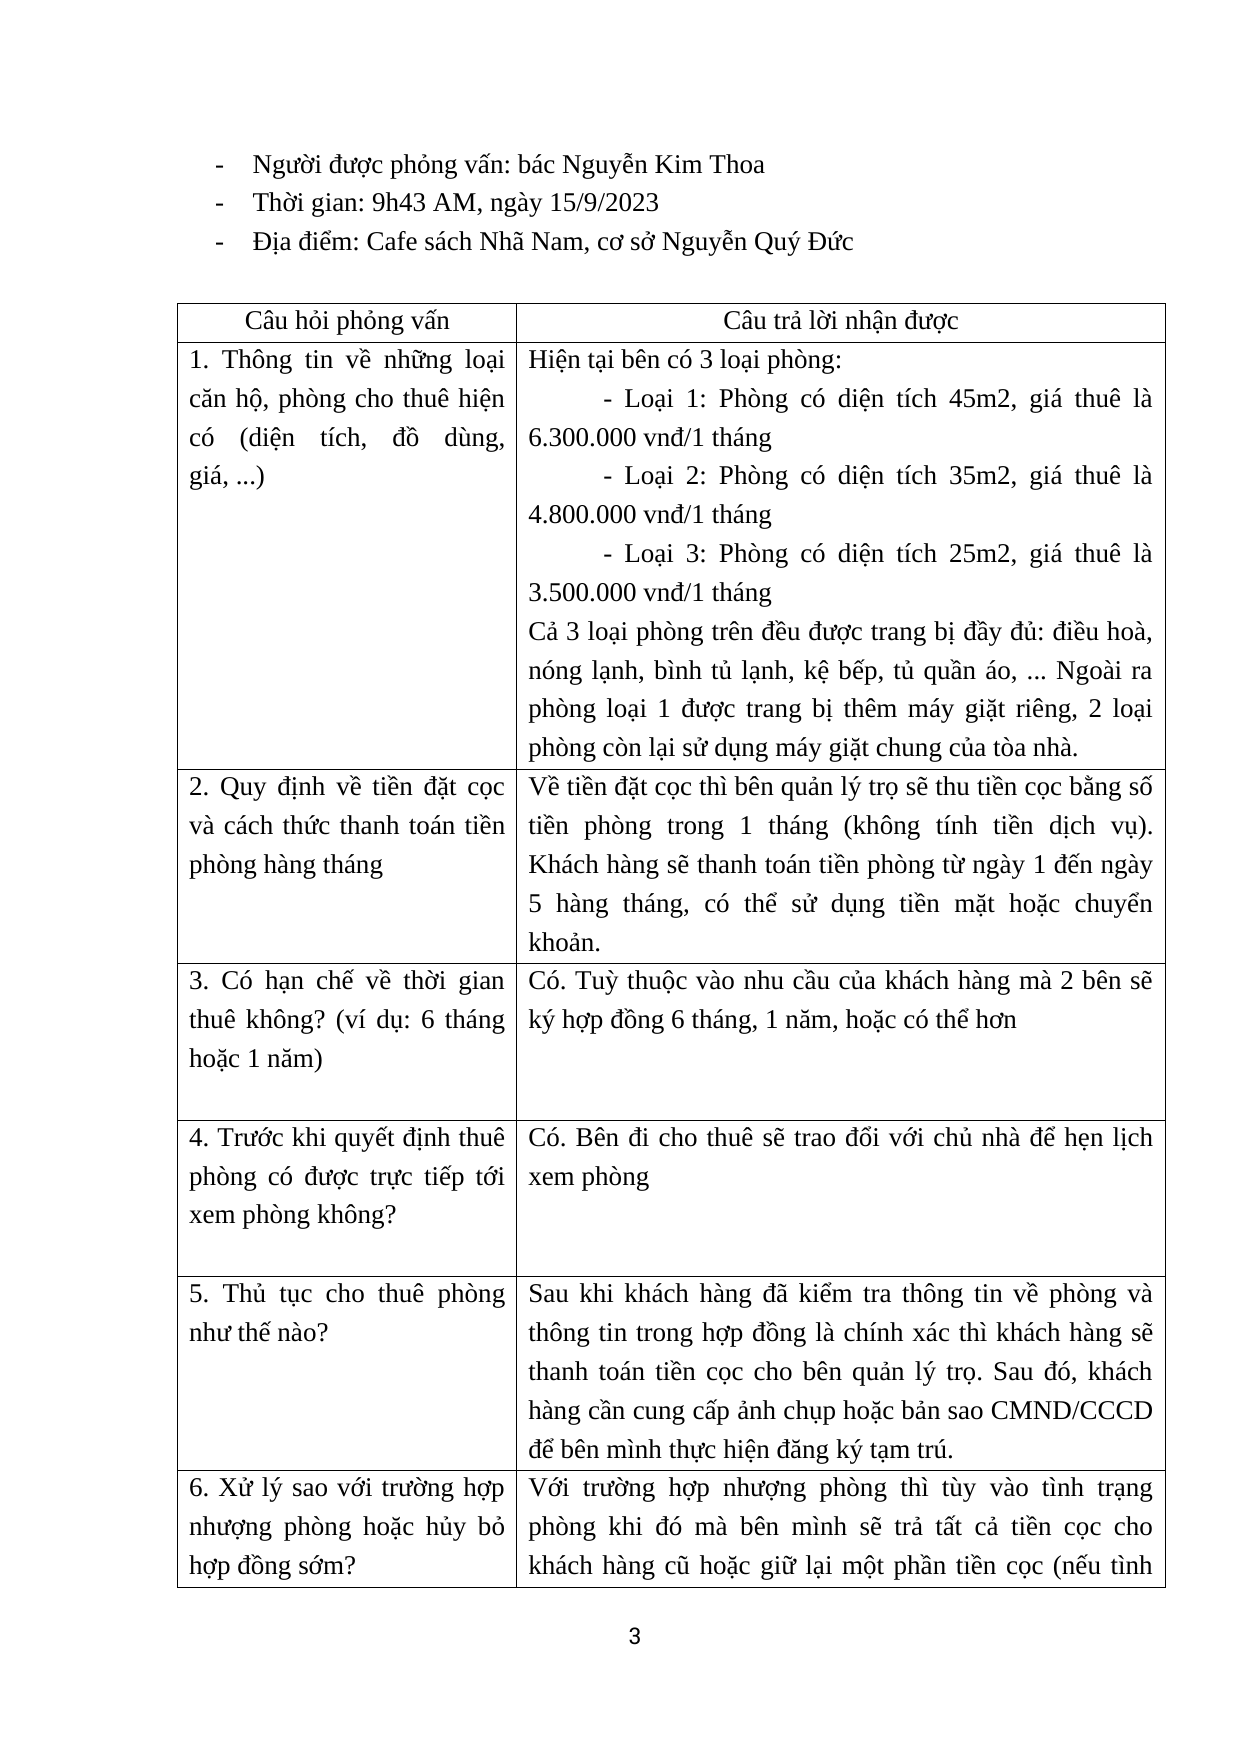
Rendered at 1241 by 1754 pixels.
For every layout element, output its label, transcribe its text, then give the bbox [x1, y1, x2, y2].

list Thời gian: 9h43 AM, ngày 15/9/2023 [215, 187, 1092, 218]
list Địa điểm: Cafe sách Nhã Nam, cơ sở Nguyễn Quý Đức [215, 225, 1092, 257]
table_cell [517, 1471, 1165, 1587]
table_cell Có. Tuỳ thuộc vào nhu cầu của khách hàng mà 2 bên sẽ ký hợp đồng 6 tháng, 1 năm, hoặc có thể hơn [517, 964, 1165, 1120]
table_cell Có. Bên đi cho thuê sẽ trao đổi với chủ nhà để hẹn lịch xem phòng [517, 1121, 1165, 1276]
table_cell Sau khi khách hàng đã kiểm tra thông tin về phòng và thông tin trong hợp đồng là chính xác thì khách hàng sẽ thanh toán tiền cọc cho bên quản lý trọ. Sau đó, khách hàng cần cung cấp ảnh chụp hoặc bản sao CMND/CCCD để bên mình thực hiện đăng ký tạm trú. [517, 1277, 1165, 1470]
table_cell 3. Có hạn chế về thời gian thuê không? (ví dụ: 6 tháng hoặc 1 năm) [178, 964, 516, 1120]
table_cell 4. Trước khi quyết định thuê phòng có được trực tiếp tới xem phòng không? [178, 1121, 516, 1276]
table_cell 2. Quy định về tiền đặt cọc và cách thức thanh toán tiền phòng hàng tháng [178, 770, 516, 963]
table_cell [178, 1471, 516, 1587]
table_cell Về tiền đặt cọc thì bên quản lý trọ sẽ thu tiền cọc bằng số tiền phòng trong 1 tháng (không tính tiền dịch vụ). Khách hàng sẽ thanh toán tiền phòng từ ngày 1 đến ngày 5 hàng tháng, có thể sử dụng tiền mặt hoặc chuyển khoản. [517, 770, 1165, 963]
table_header Câu hỏi phỏng vấn [178, 304, 516, 342]
list Người được phỏng vấn: bác Nguyễn Kim Thoa [215, 148, 1092, 179]
table_cell Hiện tại bên có 3 loại phòng: - Loại 1: Phòng có diện tích 45m2, giá thuê là 6.300.000 vnđ/1 tháng - Loại 2: Phòng có diện tích 35m2, giá thuê là 4.800.000 vnđ/1 tháng - Loại 3: Phòng có diện tích 25m2, giá thuê là 3.500.000 vnđ/1 tháng Cả 3 loại phòng trên đều được trang bị đầy đủ: điều hoà, nóng lạnh, bình tủ lạnh, kệ bếp, tủ quần áo, ... Ngoài ra phòng loại 1 được trang bị thêm máy giặt riêng, 2 loại phòng còn lại sử dụng máy giặt chung của tòa nhà. [517, 343, 1165, 769]
table_cell 1. Thông tin về những loại căn hộ, phòng cho thuê hiện có (diện tích, đồ dùng, giá, ...) [178, 343, 516, 769]
table_header Câu trả lời nhận được [517, 304, 1165, 342]
table_cell 5. Thủ tục cho thuê phòng như thế nào? [178, 1277, 516, 1470]
